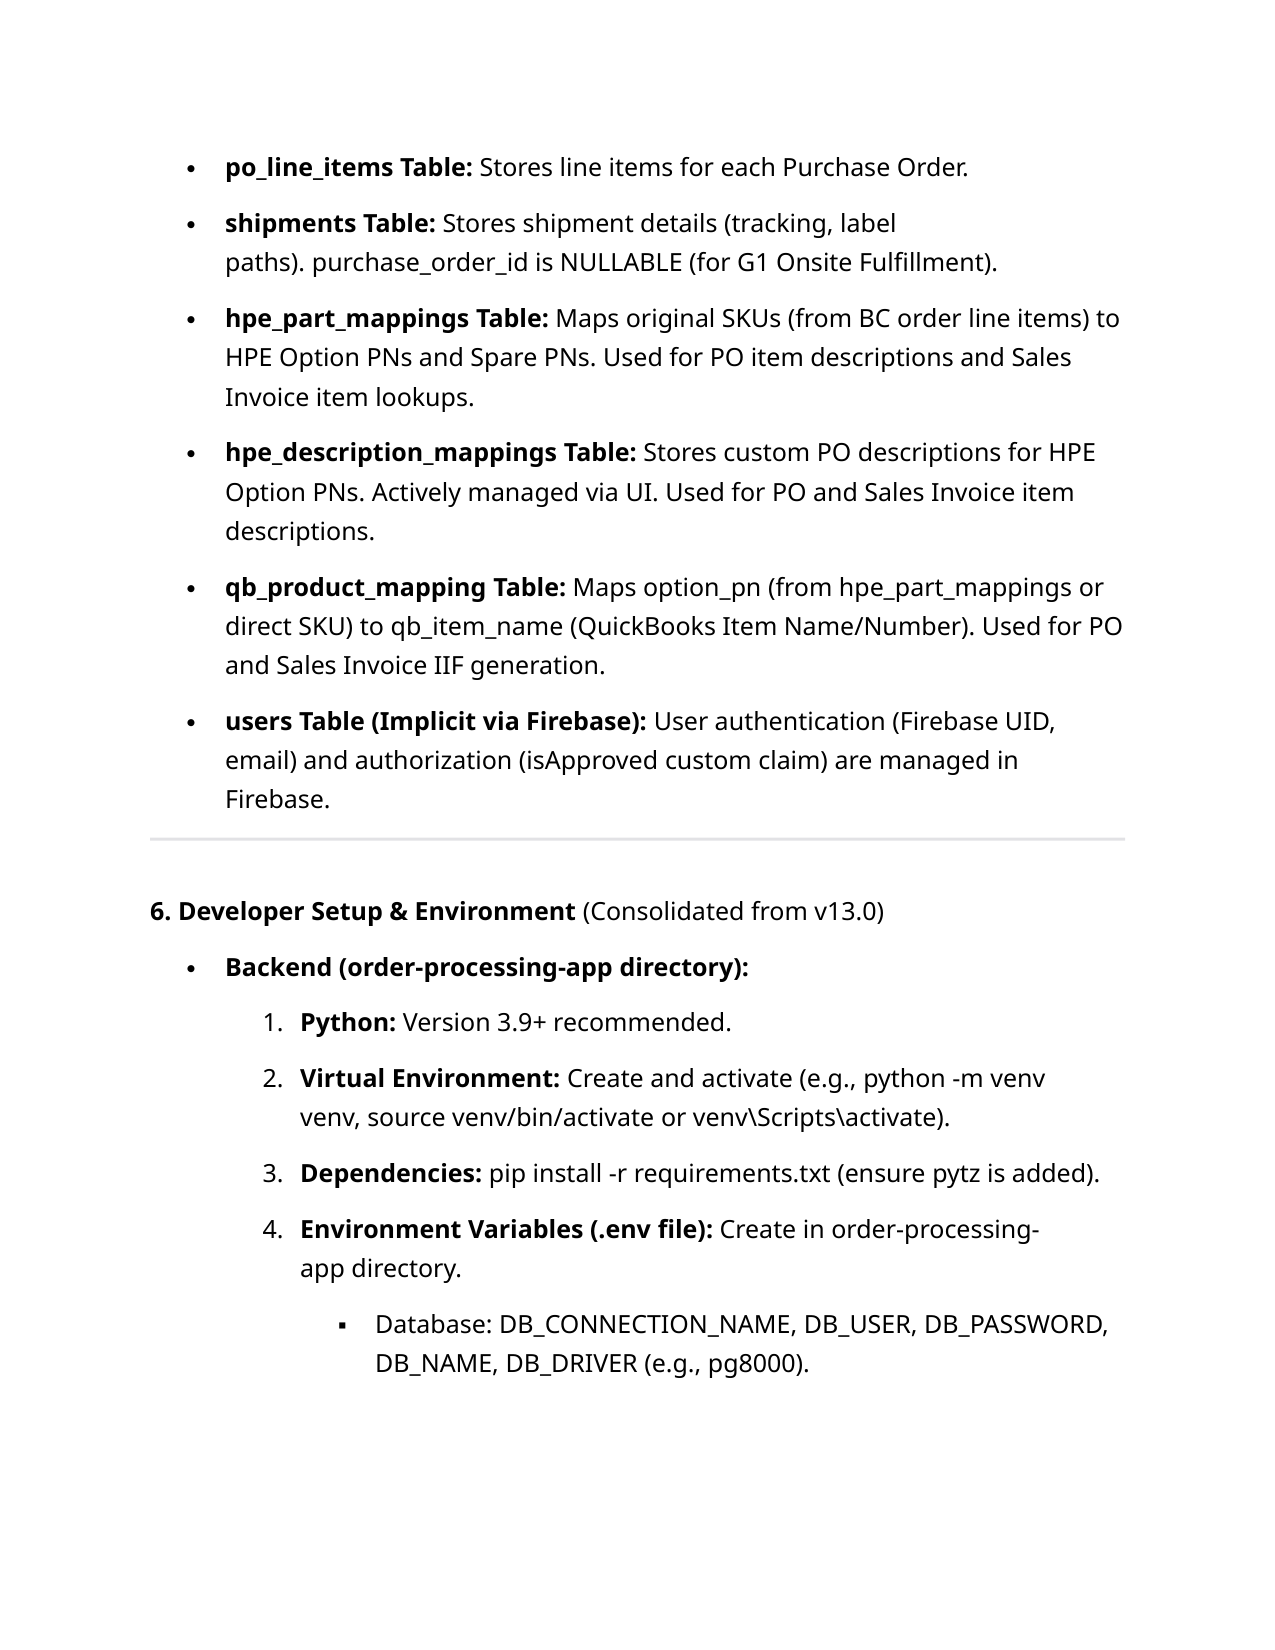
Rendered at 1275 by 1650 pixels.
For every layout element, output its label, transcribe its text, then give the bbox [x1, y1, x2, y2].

list Python: Version 3.9+ recommended. [262, 1005, 1125, 1039]
list Virtual Environment: Create and activate (e.g., python -m venv venv, source venv/bin/activate or venv\Scripts\activate). [262, 1061, 1125, 1134]
list shipments Table: Stores shipment details (tracking, label paths). purchase_order_id is NULLABLE (for G1 Onsite Fulfillment). [187, 206, 1125, 279]
list hpe_part_mappings Table: Maps original SKUs (from BC order line items) to HPE Option PNs and Spare PNs. Used for PO item descriptions and Sales Invoice item lookups. [187, 301, 1125, 413]
list Backend (order-processing-app directory): [187, 949, 1125, 983]
list Dependencies: pip install -r requirements.txt (ensure pytz is added). [262, 1156, 1125, 1190]
list Environment Variables (.env file): Create in order-processing-app directory. [262, 1212, 1125, 1285]
list qb_product_mapping Table: Maps option_pn (from hpe_part_mappings or direct SKU) to qb_item_name (QuickBooks Item Name/Number). Used for PO and Sales Invoice IIF generation. [187, 569, 1125, 682]
list users Table (Implicit via Firebase): User authentication (Firebase UID, email) and authorization (isApproved custom claim) are managed in Firebase. [187, 703, 1125, 816]
list Database: DB_CONNECTION_NAME, DB_USER, DB_PASSWORD, DB_NAME, DB_DRIVER (e.g., pg8000). [337, 1307, 1125, 1380]
list hpe_description_mappings Table: Stores custom PO descriptions for HPE Option PNs. Actively managed via UI. Used for PO and Sales Invoice item descriptions. [187, 435, 1125, 547]
list po_line_items Table: Stores line items for each Purchase Order. [187, 150, 1125, 184]
text 6. Developer Setup & Environment (Consolidated from v13.0) [150, 893, 1125, 927]
